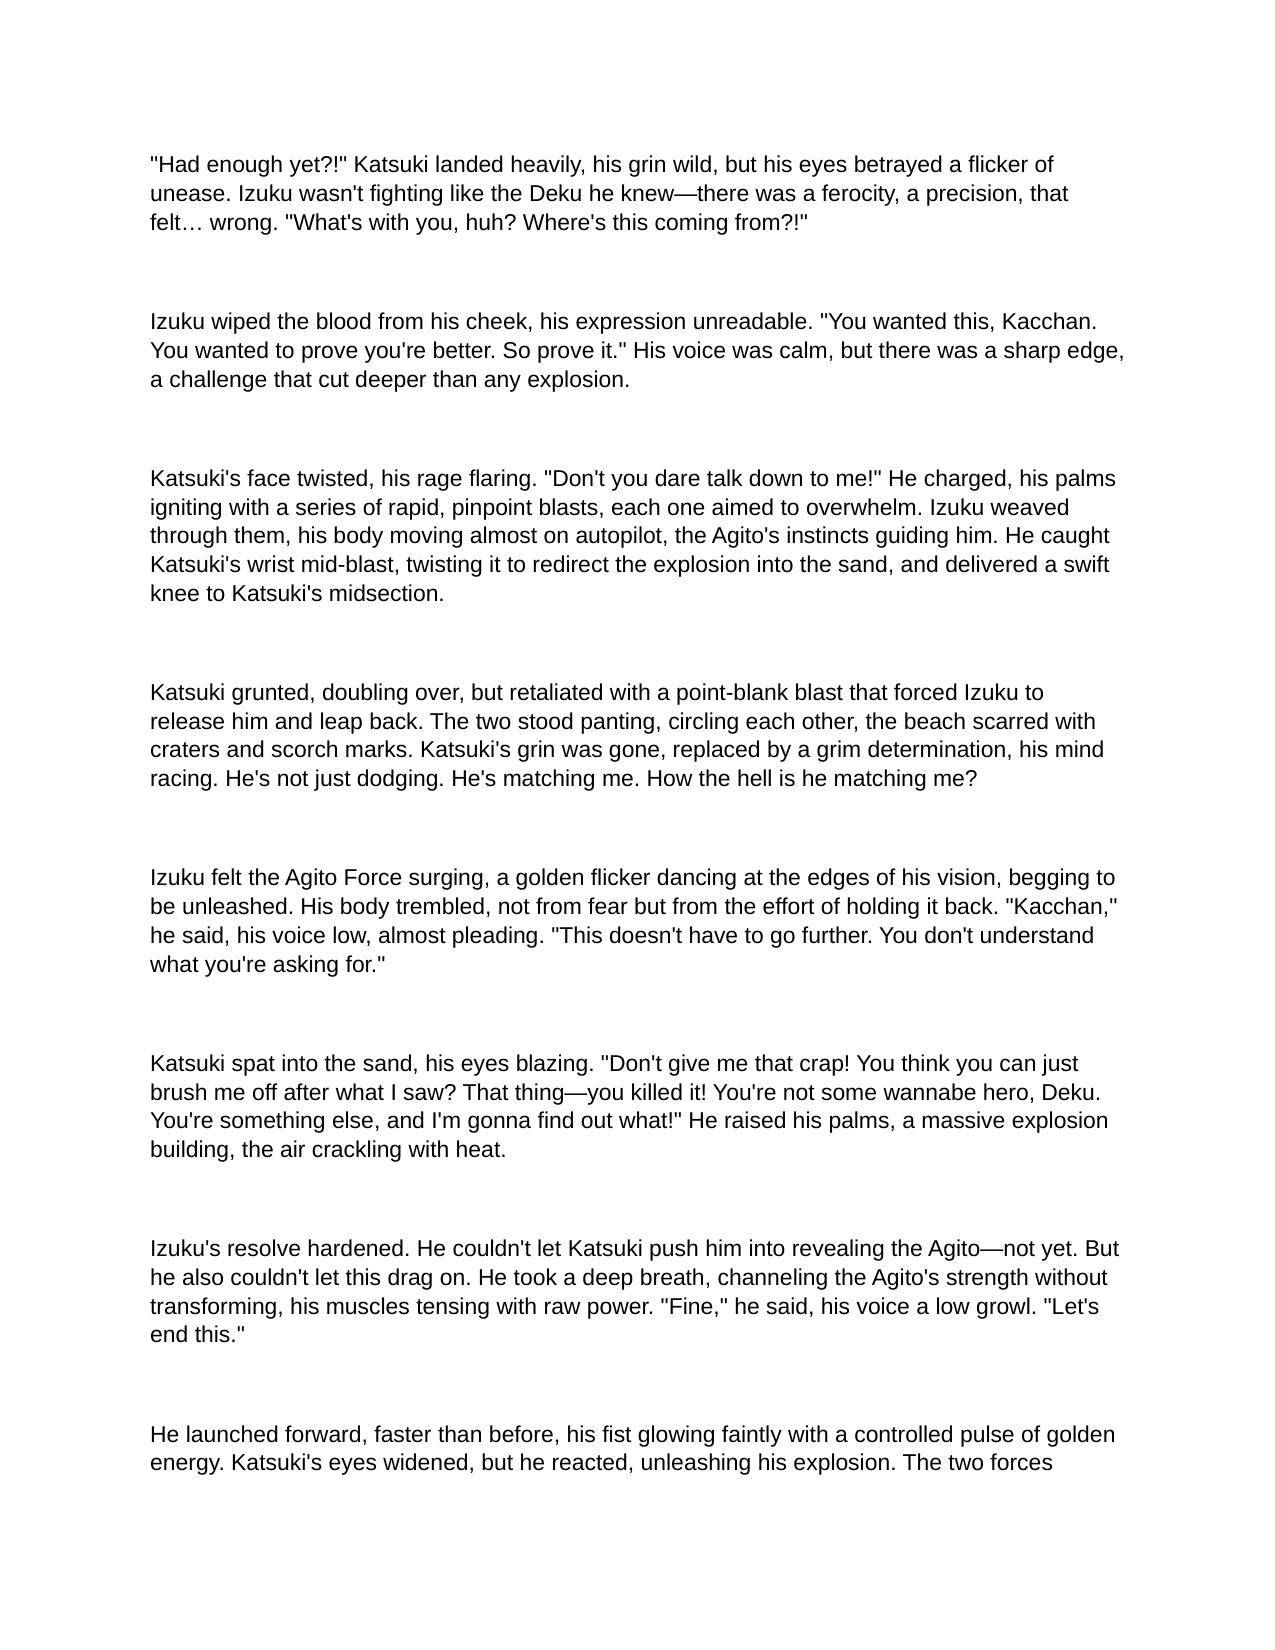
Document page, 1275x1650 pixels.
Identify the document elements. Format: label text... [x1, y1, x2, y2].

text Katsuki spat into the sand, his eyes blazing. "Don't give me that crap! You think you can just brush me off after what I saw? That thing—you killed it! You're not some wannabe hero, Deku. You're something else, and I'm gonna find out what!" He raised his palms, a massive explosion building, the air crackling with heat. [150, 1048, 1125, 1163]
text Katsuki grunted, doubling over, but retaliated with a point-blank blast that forced Izuku to release him and leap back. The two stood panting, circling each other, the beach scarred with craters and scorch marks. Katsuki's grin was gone, replaced by a grim determination, his mind racing. He's not just dodging. He's matching me. How the hell is he matching me? [150, 677, 1125, 792]
text "Had enough yet?!" Katsuki landed heavily, his grin wild, but his eyes betrayed a flicker of unease. Izuku wasn't fighting like the Deku he knew—there was a ferocity, a precision, that felt… wrong. "What's with you, huh? Where's this coming from?!" [150, 150, 1125, 236]
text Izuku felt the Agito Force surging, a golden flicker dancing at the edges of his vision, begging to be unleashed. His body trembled, not from fear but from the effort of holding it back. "Kacchan," he said, his voice low, almost pleading. "This doesn't have to go further. You don't understand what you're asking for." [150, 863, 1125, 978]
text Izuku wiped the blood from his cheek, his expression unreadable. "You wanted this, Kacchan. You wanted to prove you're better. So prove it." His voice was calm, but there was a sharp edge, a challenge that cut deeper than any explosion. [150, 307, 1125, 393]
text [150, 1419, 1125, 1477]
text Izuku's resolve hardened. He couldn't let Katsuki push him into revealing the Agito—not yet. But he also couldn't let this drag on. He took a deep breath, channeling the Agito's strength without transforming, his muscles tensing with raw power. "Fine," he said, his voice a low growl. "Let's end this." [150, 1234, 1125, 1349]
text Katsuki's face twisted, his rage flaring. "Don't you dare talk down to me!" He charged, his palms igniting with a series of rapid, pinpoint blasts, each one aimed to overwhelm. Izuku weaved through them, his body moving almost on autopilot, the Agito's instincts guiding him. He caught Katsuki's wrist mid-blast, twisting it to redirect the explosion into the sand, and delivered a swift knee to Katsuki's midsection. [150, 463, 1125, 607]
